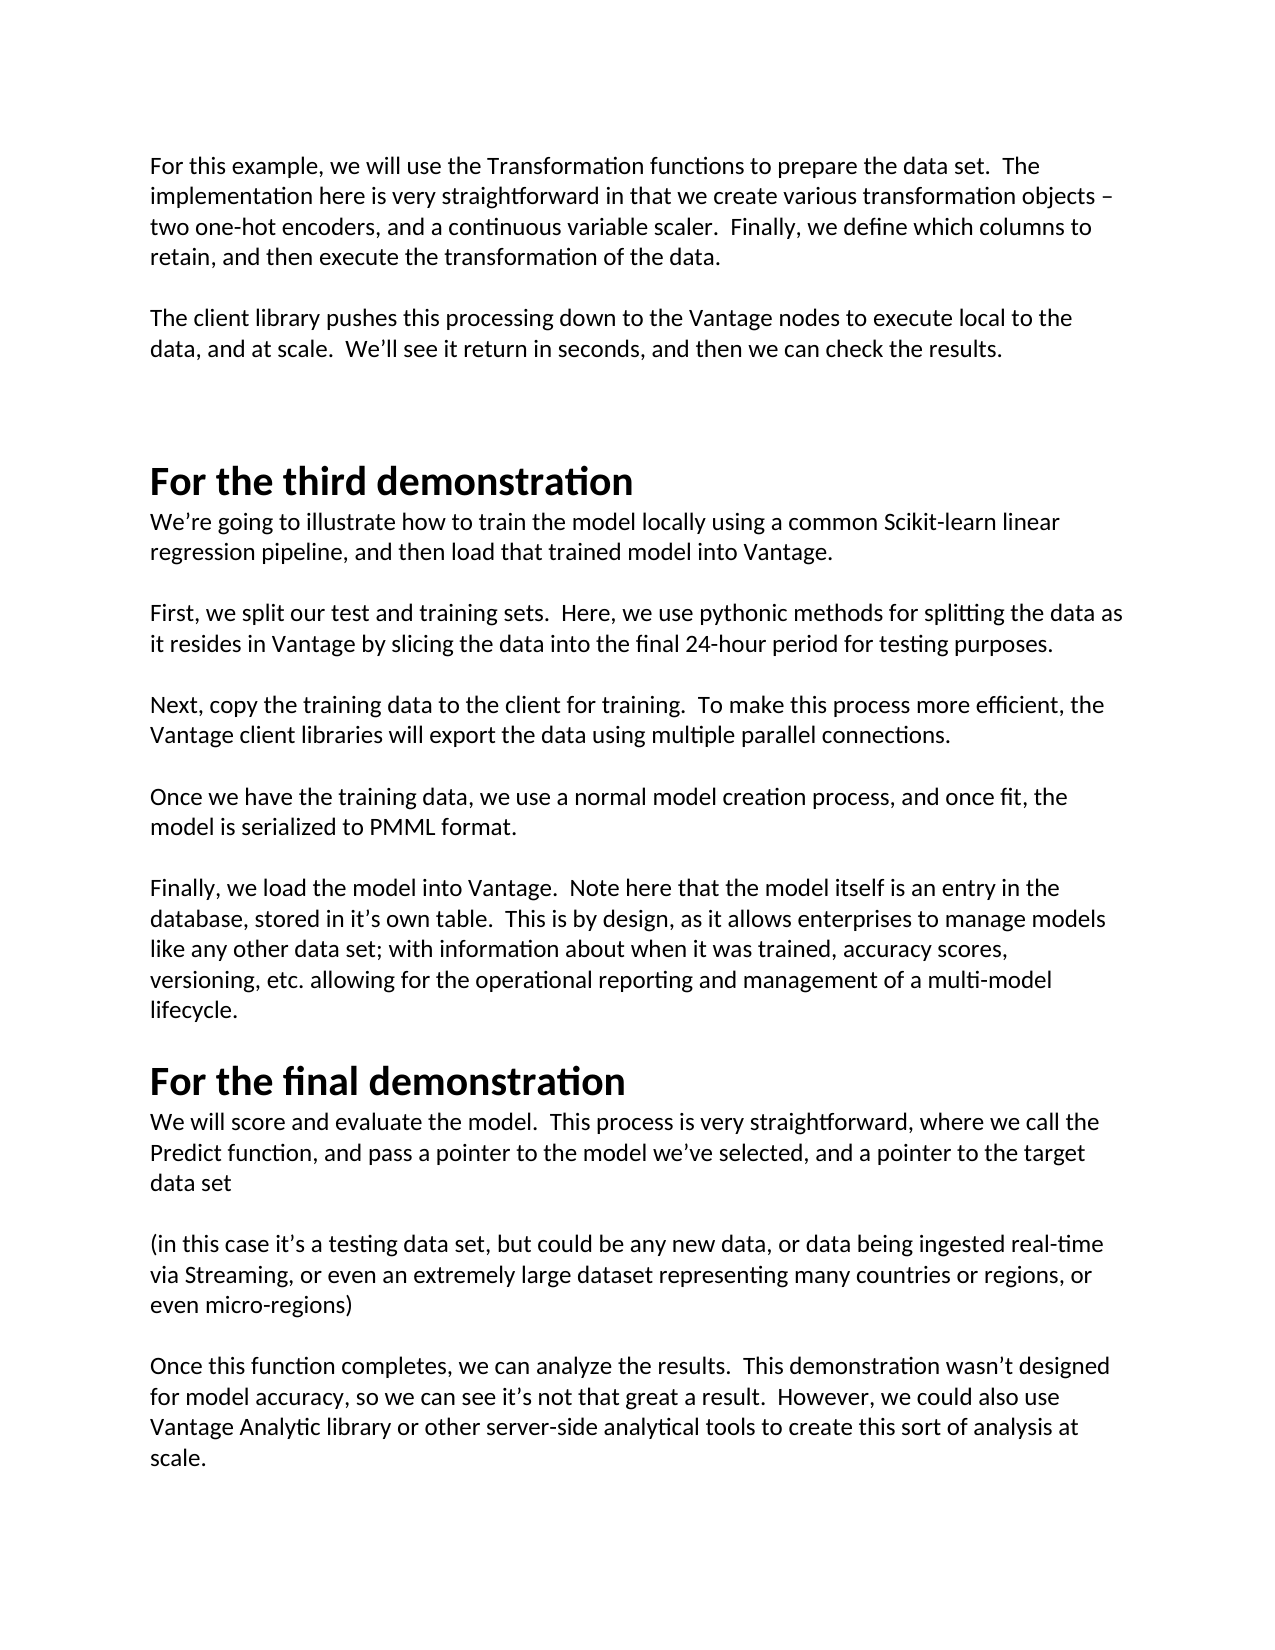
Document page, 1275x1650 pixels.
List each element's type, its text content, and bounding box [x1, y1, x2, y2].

text Once we have the training data, we use a normal model creation process, and once fit, the model is serialized to PMML format. [150, 781, 1125, 842]
text Finally, we load the model into Vantage. Note here that the model itself is an entry in the database, stored in it’s own table. This is by design, as it allows enterprises to manage models like any other data set; with information about when it was trained, accuracy scores, versioning, etc. allowing for the operational reporting and management of a multi-model lifecycle. [150, 872, 1125, 1025]
text Once this function completes, we can analyze the results. This demonstration wasn’t designed for model accuracy, so we can see it’s not that great a result. However, we could also use Vantage Analytic library or other server-side analytical tools to create this sort of analysis at scale. [150, 1350, 1125, 1472]
text (in this case it’s a testing data set, but could be any new data, or data being ingested real-time via Streaming, or even an extremely large dataset representing many countries or regions, or even micro-regions) [150, 1228, 1125, 1320]
text For this example, we will use the Transformation functions to prepare the data set. The implementation here is very straightforward in that we create various transformation objects – two one-hot encoders, and a continuous variable scaler. Finally, we define which columns to retain, and then execute the transformation of the data. [150, 150, 1125, 272]
text Next, copy the training data to the client for training. To make this process more efficient, the Vantage client libraries will export the data using multiple parallel connections. [150, 689, 1125, 750]
text First, we split our test and training sets. Here, we use pythonic methods for splitting the data as it resides in Vantage by slicing the data into the final 24-hour period for testing purposes. [150, 598, 1125, 659]
text We’re going to illustrate how to train the model locally using a common Scikit-learn linear regression pipeline, and then load that trained model into Vantage. [150, 506, 1125, 567]
text For the final demonstration [150, 1055, 1125, 1106]
text For the third demonstration [150, 455, 1125, 506]
text The client library pushes this processing down to the Vantage nodes to execute local to the data, and at scale. We’ll see it return in seconds, and then we can check the results. [150, 303, 1125, 364]
text We will score and evaluate the model. This process is very straightforward, where we call the Predict function, and pass a pointer to the model we’ve selected, and a pointer to the target data set [150, 1106, 1125, 1198]
